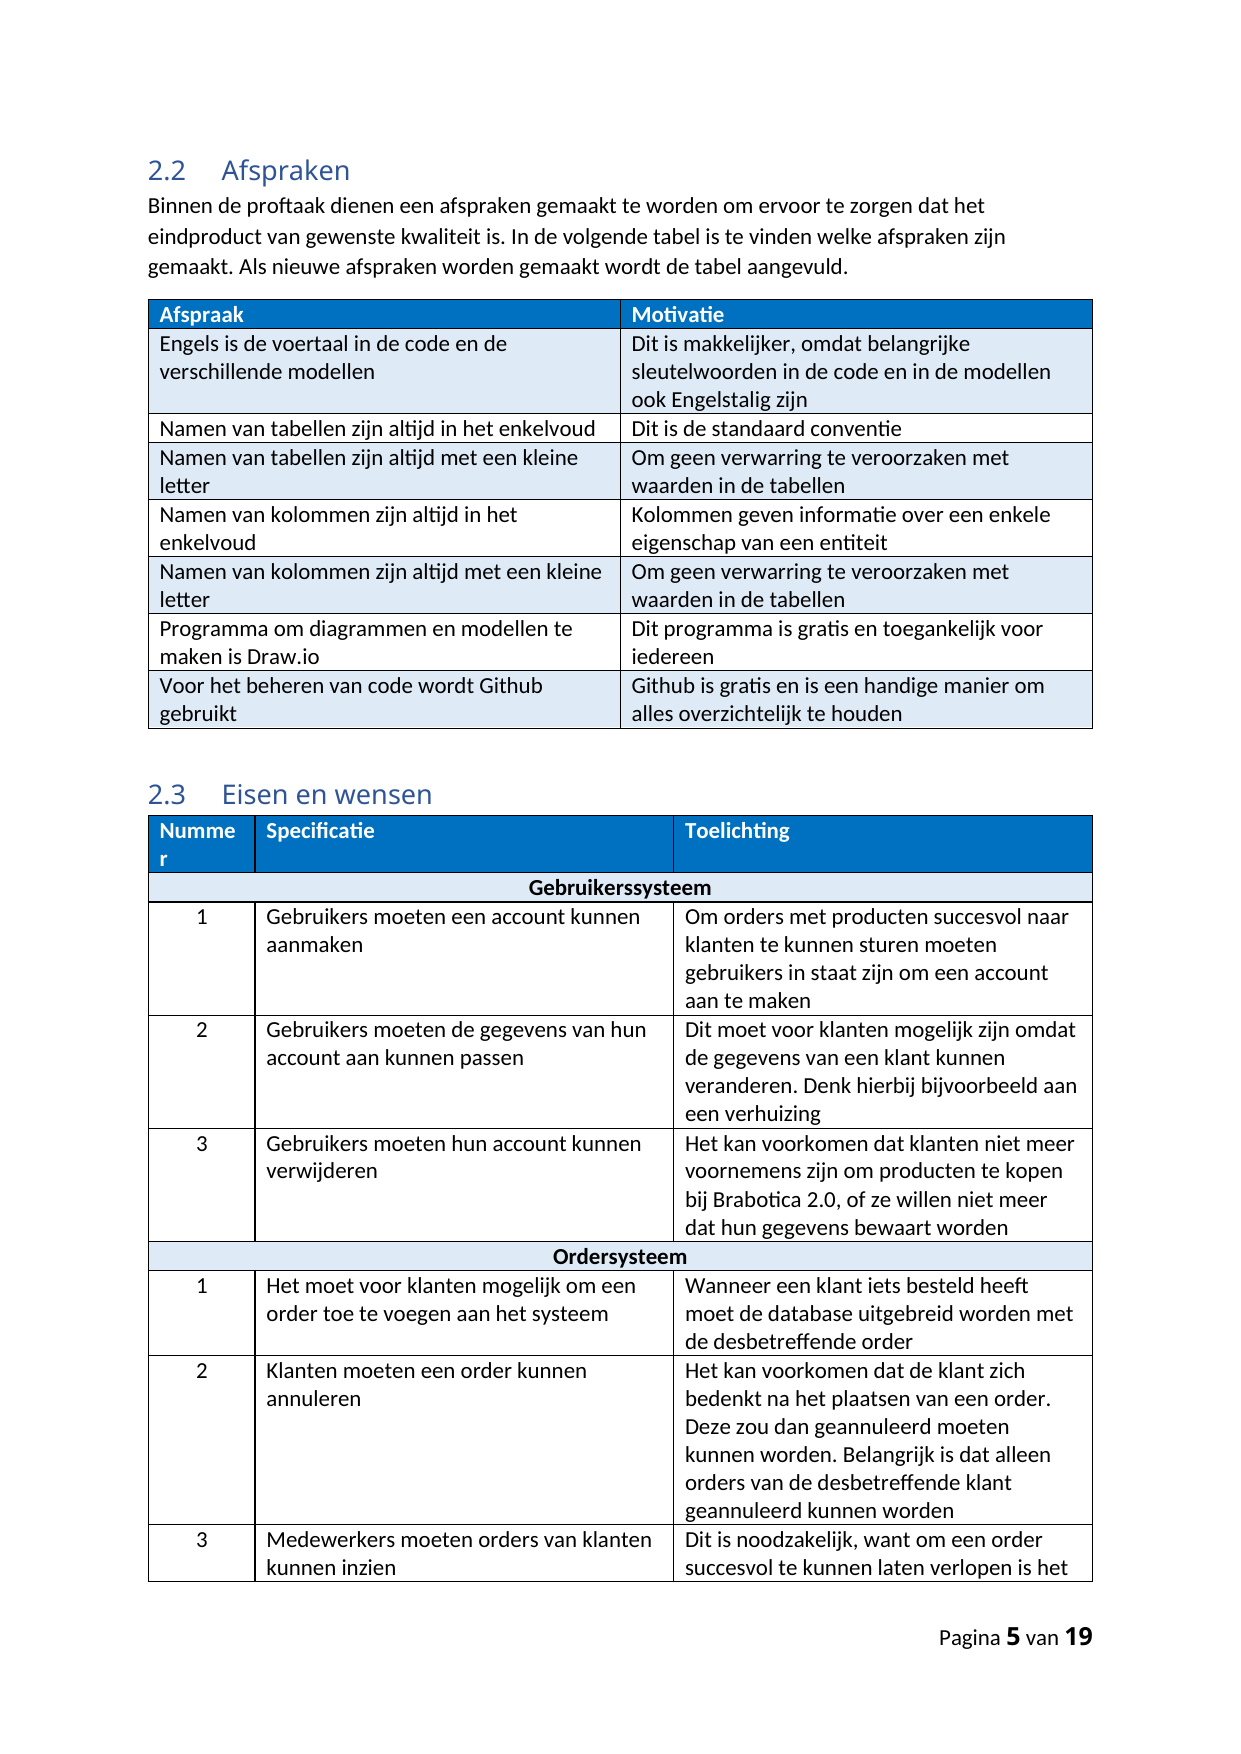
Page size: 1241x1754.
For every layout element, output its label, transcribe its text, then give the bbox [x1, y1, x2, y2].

table_cell Dit is makkelijker, omdat belangrijke sleutelwoorden in de code en in de modellen ook Engelstalig zijn [621, 329, 1092, 413]
table_header Toelichting [674, 816, 1092, 872]
table_cell Gebruikers moeten hun account kunnen verwijderen [256, 1129, 673, 1241]
table_header Nummer [149, 816, 254, 872]
table_header Motivatie [621, 300, 1092, 328]
table_cell Namen van kolommen zijn altijd met een kleine letter [149, 557, 620, 613]
table_cell Namen van tabellen zijn altijd in het enkelvoud [149, 414, 620, 442]
table_cell Gebruikers moeten de gegevens van hun account aan kunnen passen [256, 1016, 673, 1128]
table_cell Dit is de standaard conventie [621, 414, 1092, 442]
table_cell Om geen verwarring te veroorzaken met waarden in de tabellen [621, 557, 1092, 613]
table_cell Het moet voor klanten mogelijk om een order toe te voegen aan het systeem [256, 1271, 673, 1355]
table_cell Wanneer een klant iets besteld heeft moet de database uitgebreid worden met de desbetreffende order [674, 1271, 1092, 1355]
table_cell Om geen verwarring te veroorzaken met waarden in de tabellen [621, 443, 1092, 499]
table_cell 3 [149, 1129, 254, 1241]
table_cell Github is gratis en is een handige manier om alles overzichtelijk te houden [621, 671, 1092, 727]
table_cell 1 [149, 903, 254, 1014]
table_cell Namen van kolommen zijn altijd in het enkelvoud [149, 500, 620, 556]
table_cell Gebruikers moeten een account kunnen aanmaken [256, 903, 673, 1014]
table_cell Dit programma is gratis en toegankelijk voor iedereen [621, 614, 1092, 670]
table_cell Ordersysteem [149, 1242, 1092, 1270]
table_cell Om orders met producten succesvol naar klanten te kunnen sturen moeten gebruikers in staat zijn om een account aan te maken [674, 903, 1092, 1014]
table_cell Engels is de voertaal in de code en de verschillende modellen [149, 329, 620, 413]
table_cell 2 [149, 1356, 254, 1524]
table_header Specificatie [256, 816, 673, 872]
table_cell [256, 1525, 673, 1581]
table_cell Het kan voorkomen dat klanten niet meer voornemens zijn om producten te kopen bij Brabotica 2.0, of ze willen niet meer dat hun gegevens bewaart worden [674, 1129, 1092, 1241]
table_cell Namen van tabellen zijn altijd met een kleine letter [149, 443, 620, 499]
text Binnen de proftaak dienen een afspraken gemaakt te worden om ervoor te zorgen dat het eindproduct van gewenste kwaliteit is. In de volgende tabel is te vinden welke afspraken zijn gemaakt. Als nieuwe afspraken worden gemaakt wordt de tabel aangevuld. [148, 192, 1093, 280]
table_header Afspraak [149, 300, 620, 328]
table_cell Dit moet voor klanten mogelijk zijn omdat de gegevens van een klant kunnen veranderen. Denk hierbij bijvoorbeeld aan een verhuizing [674, 1016, 1092, 1128]
table_cell Programma om diagrammen en modellen te maken is Draw.io [149, 614, 620, 670]
table_cell 3 [149, 1525, 254, 1581]
table_cell 2 [149, 1016, 254, 1128]
table_cell Voor het beheren van code wordt Github gebruikt [149, 671, 620, 727]
table_cell Het kan voorkomen dat de klant zich bedenkt na het plaatsen van een order. Deze zou dan geannuleerd moeten kunnen worden. Belangrijk is dat alleen orders van de desbetreffende klant geannuleerd kunnen worden [674, 1356, 1092, 1524]
subtitle 2.3 Eisen en wensen [148, 775, 1093, 812]
subtitle 2.2 Afspraken [148, 152, 1093, 189]
table_cell 1 [149, 1271, 254, 1355]
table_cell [674, 1525, 1092, 1581]
table_cell Kolommen geven informatie over een enkele eigenschap van een entiteit [621, 500, 1092, 556]
table_cell Gebruikerssysteem [149, 873, 1092, 901]
table_cell Klanten moeten een order kunnen annuleren [256, 1356, 673, 1524]
